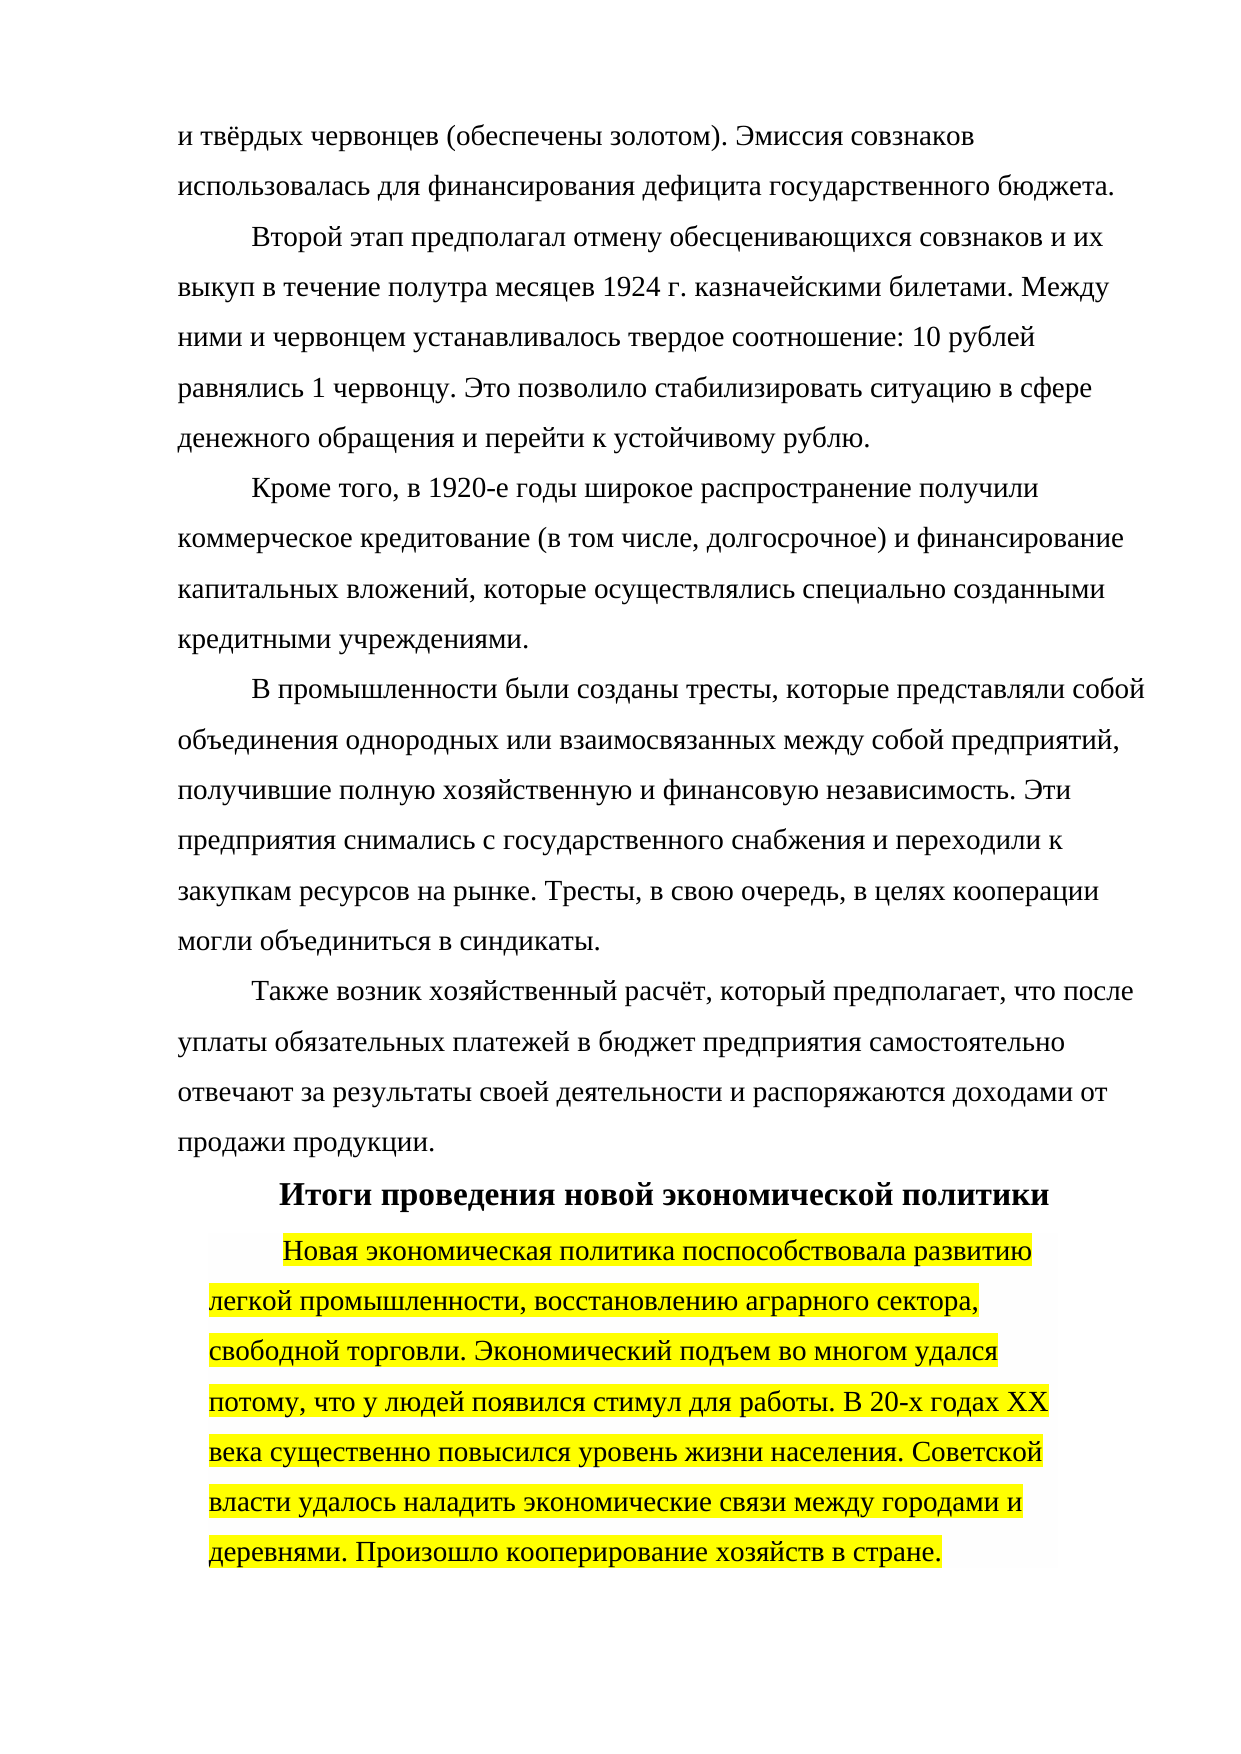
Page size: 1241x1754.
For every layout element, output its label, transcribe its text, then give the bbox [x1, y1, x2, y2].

text Второй этап предполагал отмену обесценивающихся совзнаков и их выкуп в течение полутра месяцев 1924 г. казначейскими билетами. Между ними и червонцем устанавливалось твердое соотношение: 10 рублей равнялись 1 червонцу. Это позволило стабилизировать ситуацию в сфере денежного обращения и перейти к устойчивому рублю. [177, 219, 1152, 453]
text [177, 118, 1152, 202]
text Новая экономическая политика поспособствовала развитию легкой промышленности, восстановлению аграрного сектора, свободной торговли. Экономический подъем во многом удался потому, что у людей появился стимул для работы. В 20-х годах ХХ века существенно повысился уровень жизни населения. Советской власти удалось наладить экономические связи между городами и деревнями. Произошло кооперирование хозяйств в стране. [208, 1233, 1058, 1568]
text Итоги проведения новой экономической политики [177, 1175, 1152, 1213]
text В промышленности были созданы тресты, которые представляли собой объединения однородных или взаимосвязанных между собой предприятий, получившие полную хозяйственную и финансовую независимость. Эти предприятия снимались с государственного снабжения и переходили к закупкам ресурсов на рынке. Тресты, в свою очередь, в целях кооперации могли объединиться в синдикаты. [177, 672, 1152, 957]
text Кроме того, в 1920-е годы широкое распространение получили коммерческое кредитование (в том числе, долгосрочное) и финансирование капитальных вложений, которые осуществлялись специально созданными кредитными учреждениями. [177, 470, 1152, 655]
text Также возник хозяйственный расчёт, который предполагает, что после уплаты обязательных платежей в бюджет предприятия самостоятельно отвечают за результаты своей деятельности и распоряжаются доходами от продажи продукции. [177, 973, 1152, 1158]
